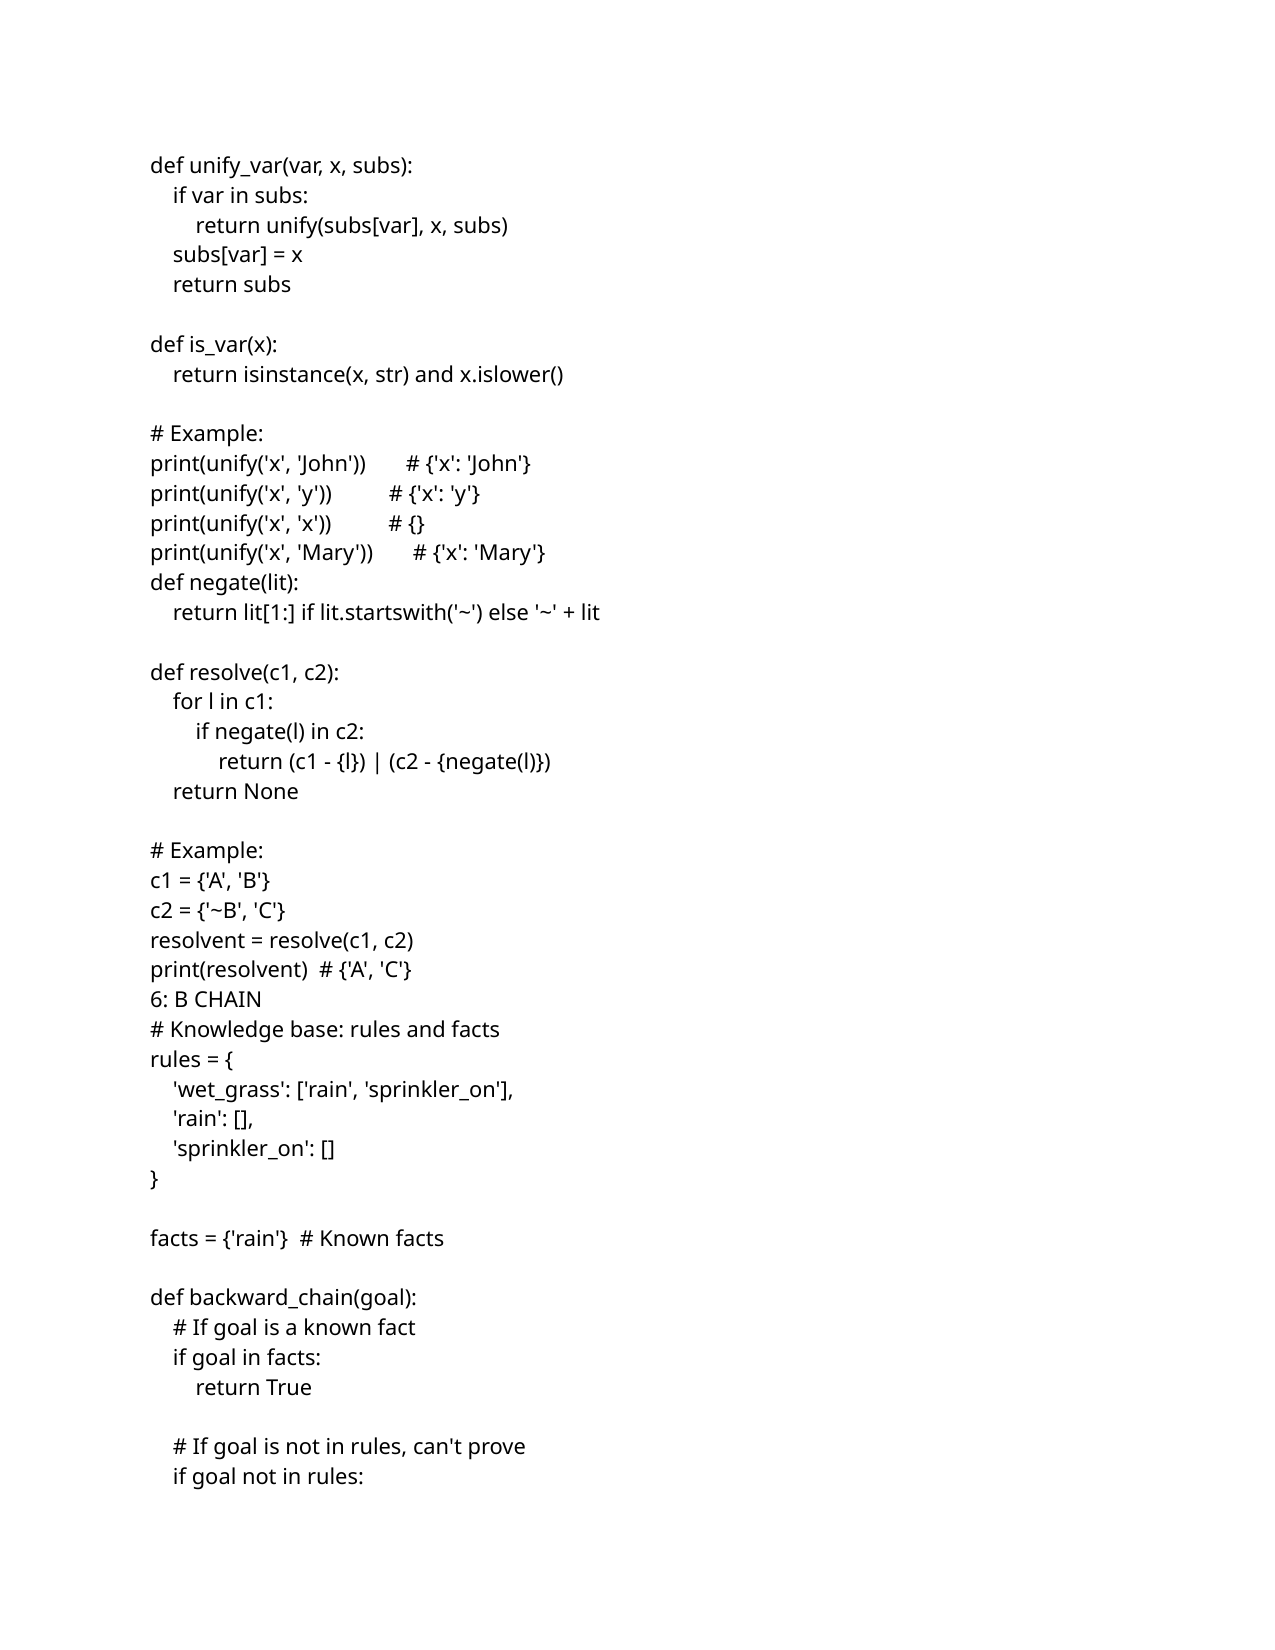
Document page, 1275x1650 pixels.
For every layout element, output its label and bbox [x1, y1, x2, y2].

text [150, 150, 1125, 1491]
